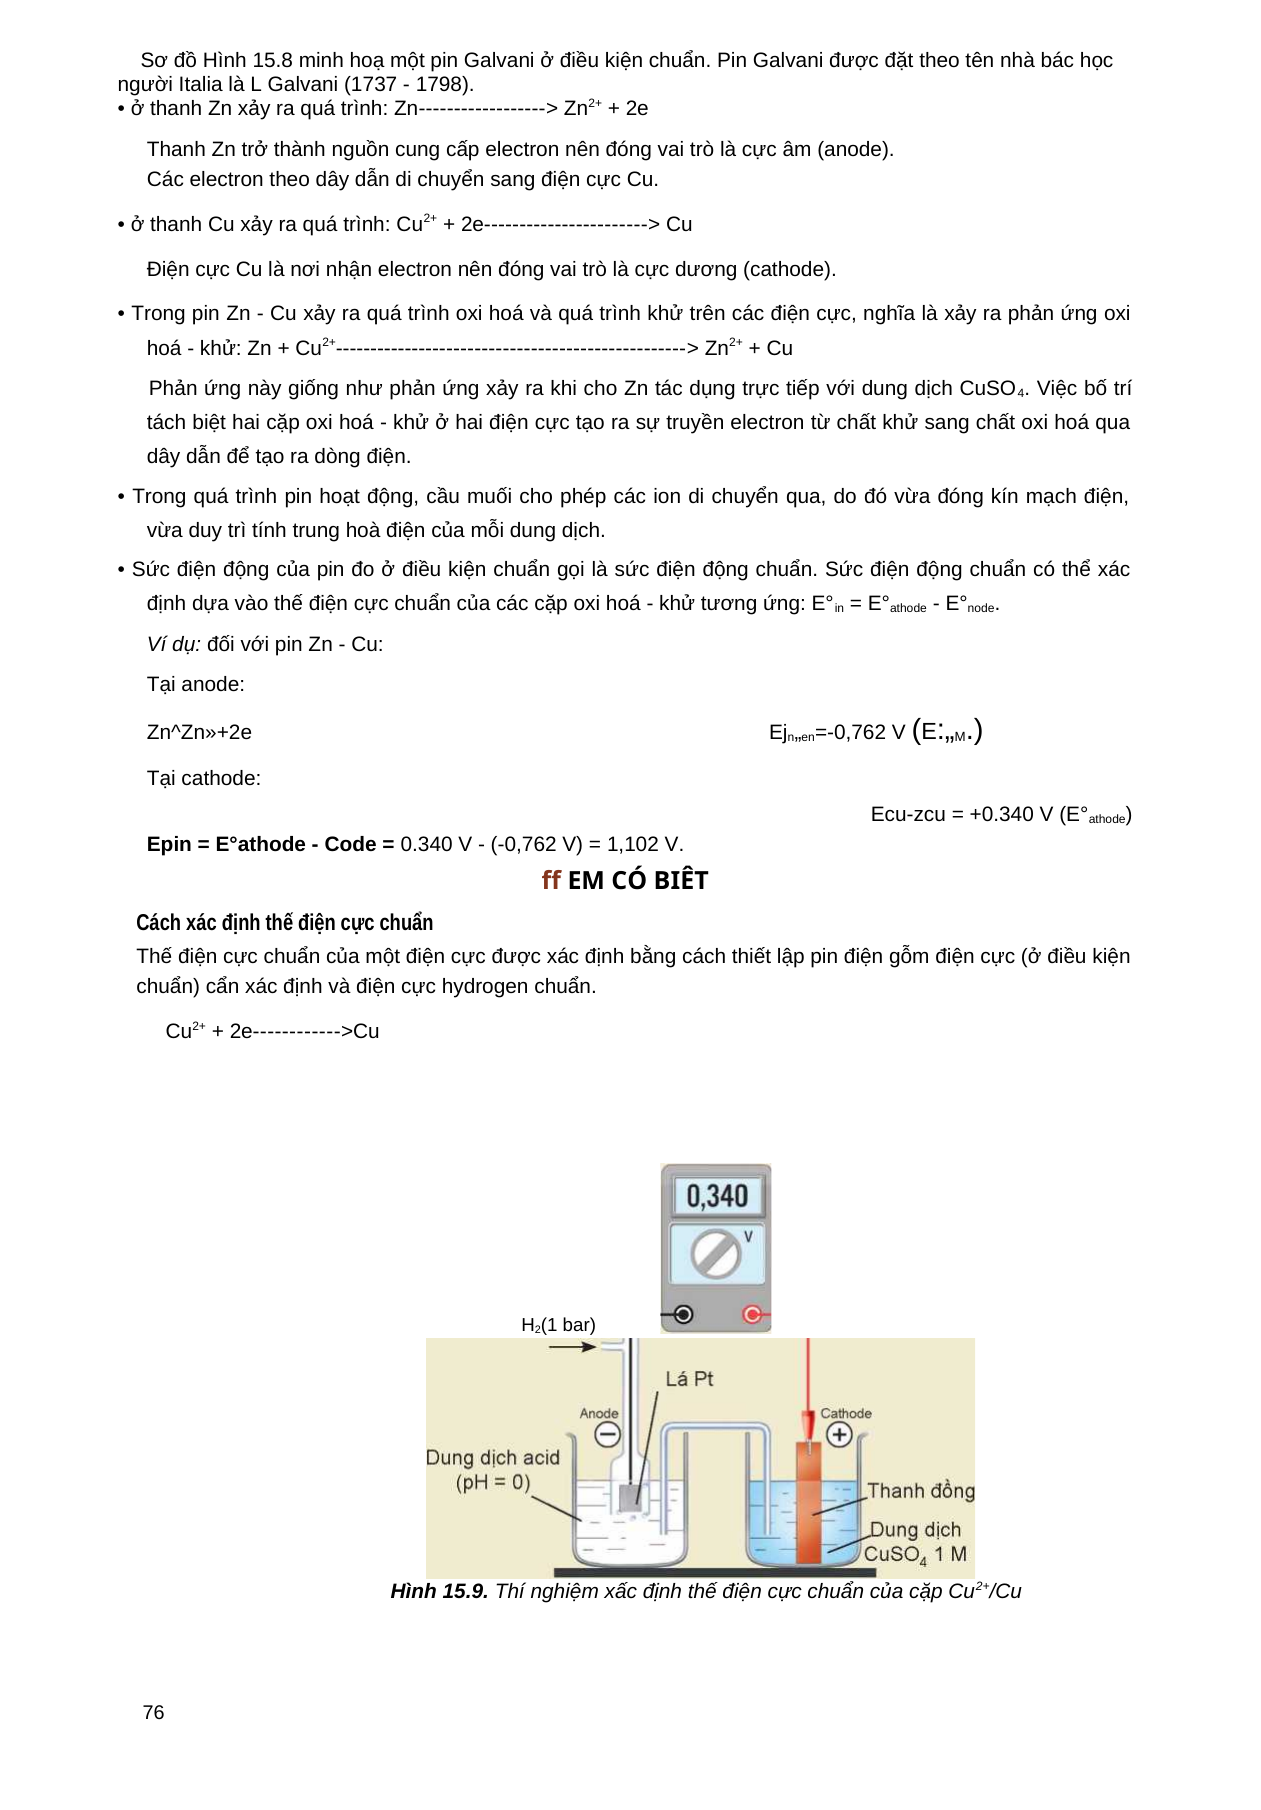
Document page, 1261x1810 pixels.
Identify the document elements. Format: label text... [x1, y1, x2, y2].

text Thanh Zn trở thành nguồn cung cấp electron nên đóng vai trò là cực âm (anode). [117, 137, 1132, 161]
text Epin = E°athode - Code = 0.340 V - (-0,762 V) = 1,102 V. [117, 832, 1132, 856]
text Phản ứng này giống như phản ứng xảy ra khi cho Zn tác dụng trực tiếp với dung dịch CuSO4. Việc bố trí tách biệt hai cặp oxi hoá - khử ở hai điện cực tạo ra sự truyền electron từ chất khử sang chất oxi hoá qua dây dẫn để tạo ra dòng điện. [147, 376, 1132, 468]
picture [426, 1338, 976, 1579]
text Cách xác định thế điện cực chuẩn [117, 909, 1132, 935]
text • Trong pin Zn - Cu xảy ra quá trình oxi hoá và quá trình khử trên các điện cực, nghĩa là xảy ra phản ứng oxi hoá - khử: Zn + Cu2+ > Zn2+ + Cu [117, 301, 1132, 359]
text Ví dụ: đối với pin Zn - Cu: [117, 631, 1132, 655]
text • ở thanh Cu xảy ra quá trình: Cu2+ + 2e > Cu [117, 212, 1132, 236]
text • Sức điện động của pin đo ở điều kiện chuẩn gọi là sức điện động chuẩn. Sức điện động chuẩn có thể xác định dựa vào thế điện cực chuẩn của các cặp oxi hoá - khử tương ứng: E°in = E°athode - E°node. [117, 557, 1132, 615]
text • Trong quá trình pin hoạt động, cầu muối cho phép các ion di chuyển qua, do đó vừa đóng kín mạch điện, vừa duy trì tính trung hoà điện của mỗi dung dịch. [117, 484, 1132, 541]
text ff EM CÓ BIÊT [117, 862, 1132, 897]
text Các electron theo dây dẫn di chuyển sang điện cực Cu. [117, 167, 1132, 191]
text Thế điện cực chuẩn của một điện cực được xác định bằng cách thiết lập pin điện gỗm điện cực (ở điều kiện chuẩn) cẩn xác định và điện cực hydrogen chuẩn. [136, 944, 1132, 997]
text Zn^Zn»+2e Ejn„en=-0,762 V (e:„m.) [117, 712, 1132, 745]
picture [660, 1163, 772, 1334]
text • ở thanh Zn xảy ra quá trình: Zn > Zn2+ + 2e [117, 96, 1132, 120]
text Tại cathode: [117, 766, 1132, 789]
text Điện cực Cu là nơi nhận electron nên đóng vai trò là cực dương (cathode). [117, 256, 1132, 280]
text Tại anode: [117, 672, 1132, 696]
text Ecu-zcu = +0.340 V (E°athode) [117, 802, 1132, 826]
text (2) Cầu muối thường là ống thuỷ tinh chứa thạch được tẩm dung dịch muối bão hoà của kim loại kiềm (ví dụ: KNO3, KCI).Sơ đồ Hình 15.8 minh hoạ một pin Galvani ở điều kiện chuẩn. Pin Galvani được đặt theo tên nhà bác học người Italia là L Galvani (1737 - 1798). [117, 48, 1132, 96]
